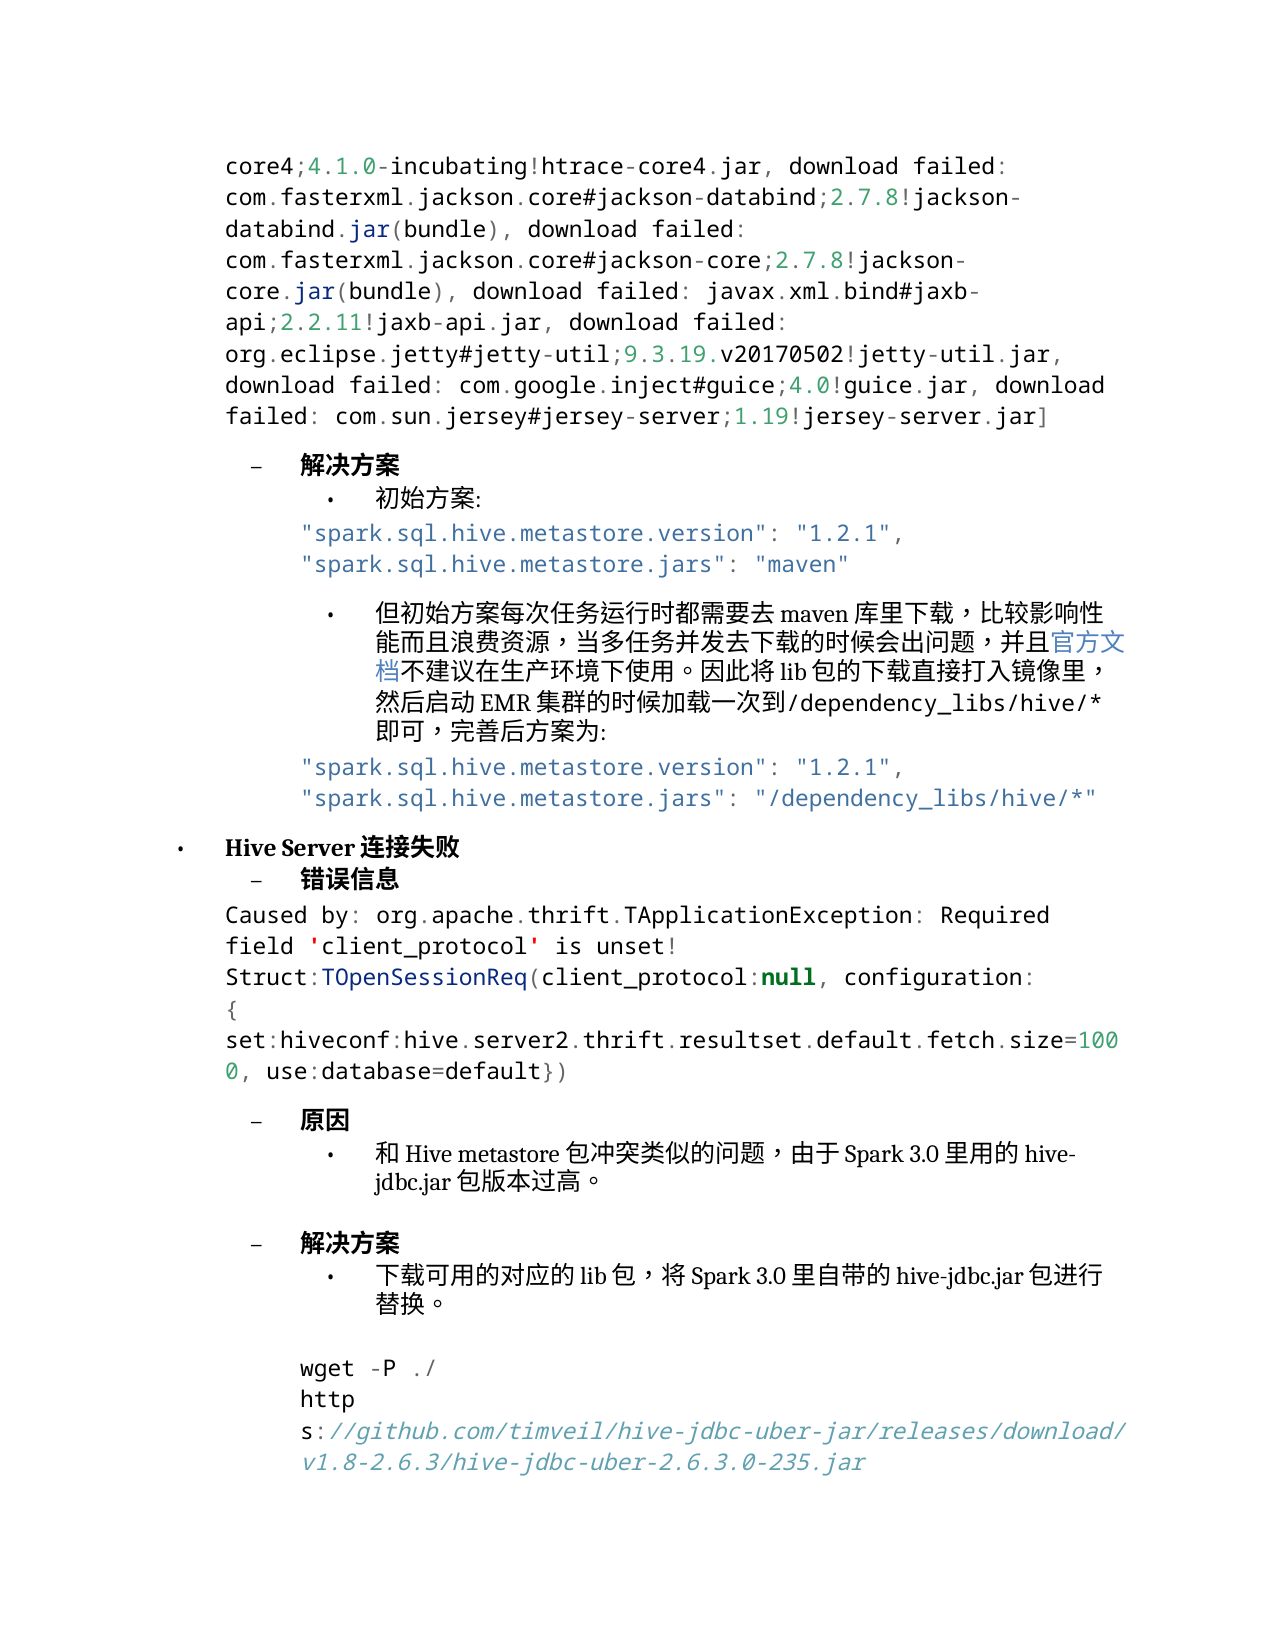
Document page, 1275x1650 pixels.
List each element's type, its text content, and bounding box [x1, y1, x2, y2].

list 但初始方案每次任务运行时都需要去maven库里下载，比较影响性能而且浪费资源，当多任务并发去下载的时候会出问题，并且官方文档不建议在生产环境下使用。因此将lib包的下载直接打入镜像里，然后启动EMR集群的时候加载一次到/dependency_libs/hive/*即可，完善后方案为: [325, 600, 1125, 747]
list 初始方案: [325, 484, 1125, 513]
list 和Hive metastore包冲突类似的问题，由于Spark 3.0 里用的hive-jdbc.jar包版本过高。 [325, 1139, 1125, 1226]
list 原因 [250, 1107, 1125, 1136]
list "spark.sql.hive.metastore.version": "1.2.1", "spark.sql.hive.metastore.jars": "maven" [250, 517, 1125, 579]
list Caused by: org.apache.thrift.TApplicationException: Required field 'client_protocol' is unset! Struct:TOpenSessionReq(client_protocol:null, configuration:{set:hiveconf:hive.server2.thrift.resultset.default.fetch.size=1000, use:database=default}) [175, 899, 1125, 1086]
list "spark.sql.hive.metastore.version": "1.2.1", "spark.sql.hive.metastore.jars": "/dependency_libs/hive/*" [250, 750, 1125, 813]
list wget -P ./ https://github.com/timveil/hive-jdbc-uber-jar/releases/download/v1.8-2.6.3/hive-jdbc-uber-2.6.3.0-235.jar [250, 1352, 1125, 1477]
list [175, 150, 1125, 431]
list Hive Server连接失败 [175, 834, 1125, 862]
list 解决方案 [250, 452, 1125, 481]
list 解决方案 [250, 1229, 1125, 1258]
list 错误信息 [250, 866, 1125, 895]
list 下载可用的对应的lib包，将Spark 3.0里自带的hive-jdbc.jar包进行替换。 [325, 1262, 1125, 1348]
